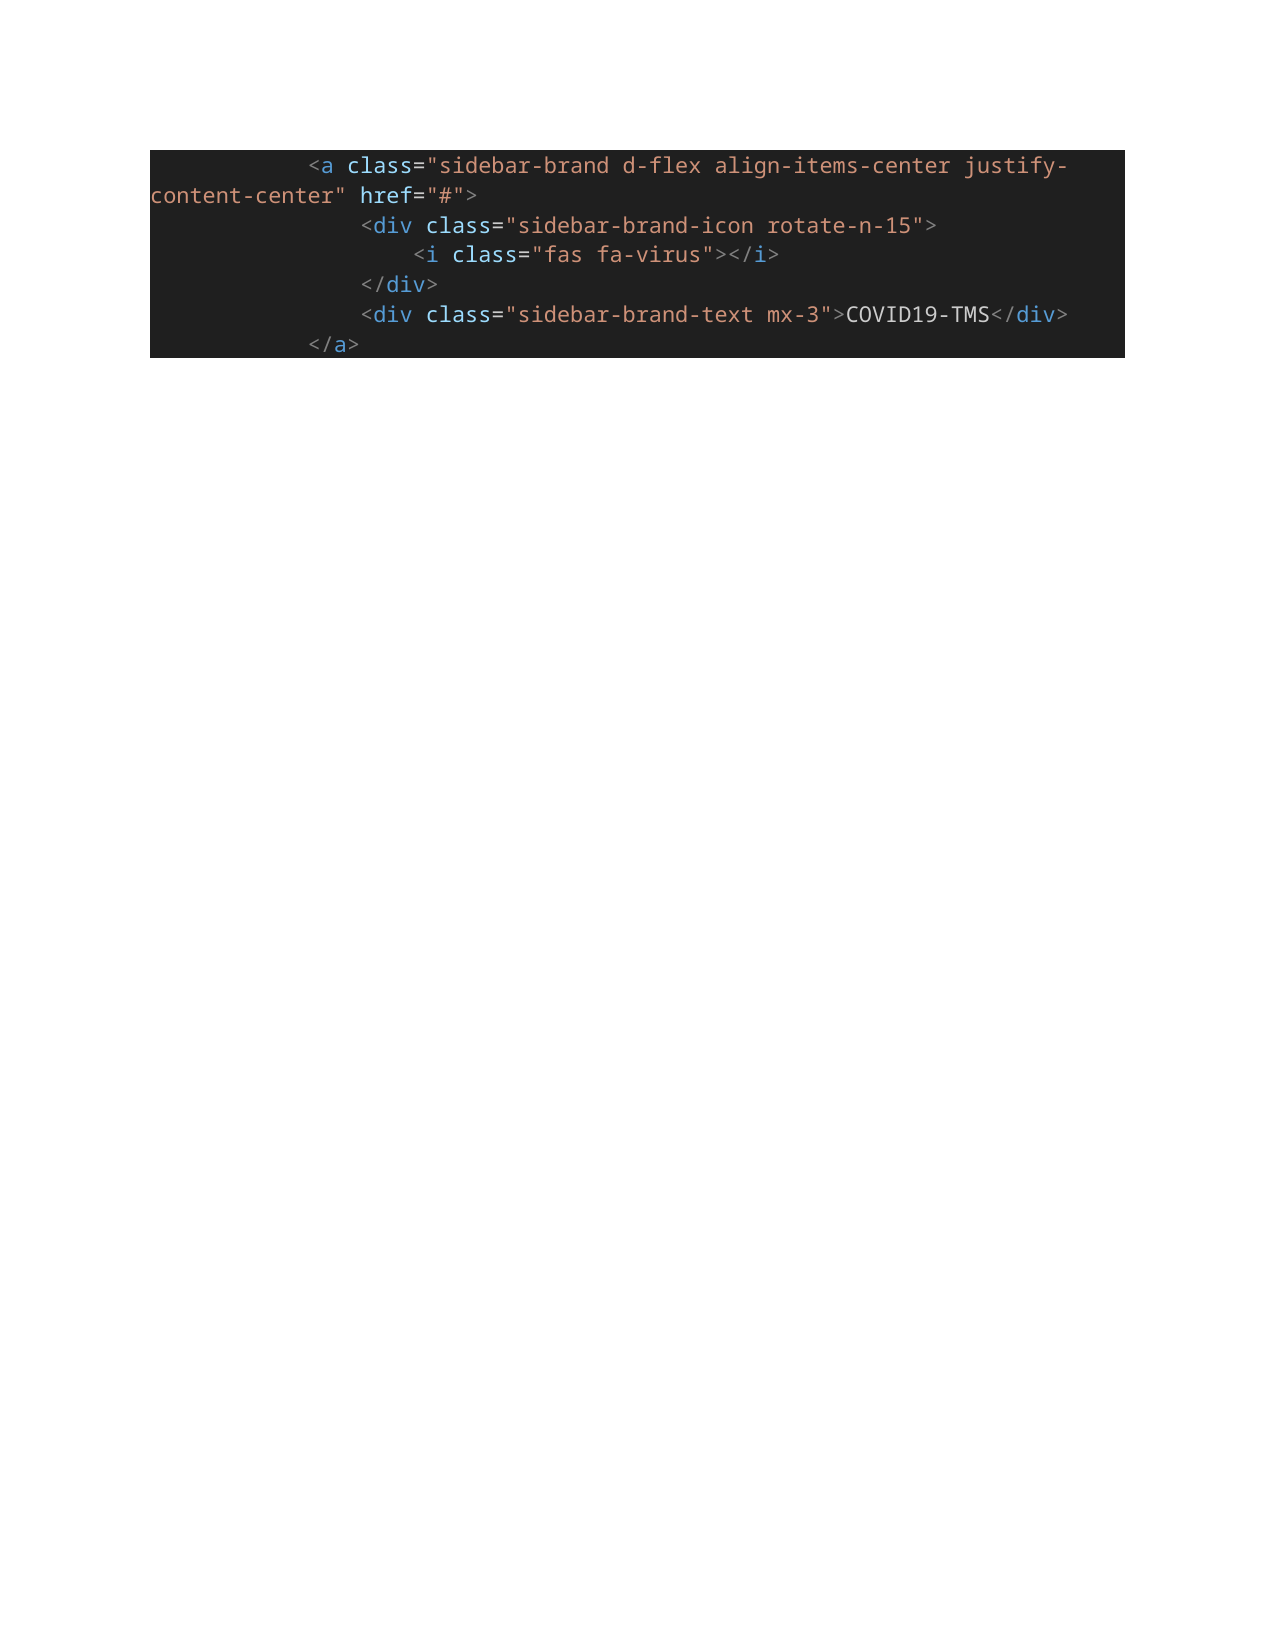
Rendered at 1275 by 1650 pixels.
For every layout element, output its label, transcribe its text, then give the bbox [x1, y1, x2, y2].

text <div class="sidebar-brand-icon rotate-n-15"> [150, 209, 1125, 239]
text </a> [150, 329, 1125, 358]
text <i class="fas fa-virus"></i> [150, 239, 1125, 269]
text <a class="sidebar-brand d-flex align-items-center justify-content-center" href="#"> [150, 150, 1125, 209]
text <div class="sidebar-brand-text mx-3">COVID19-TMS</div> [150, 299, 1125, 329]
text </div> [150, 269, 1125, 299]
